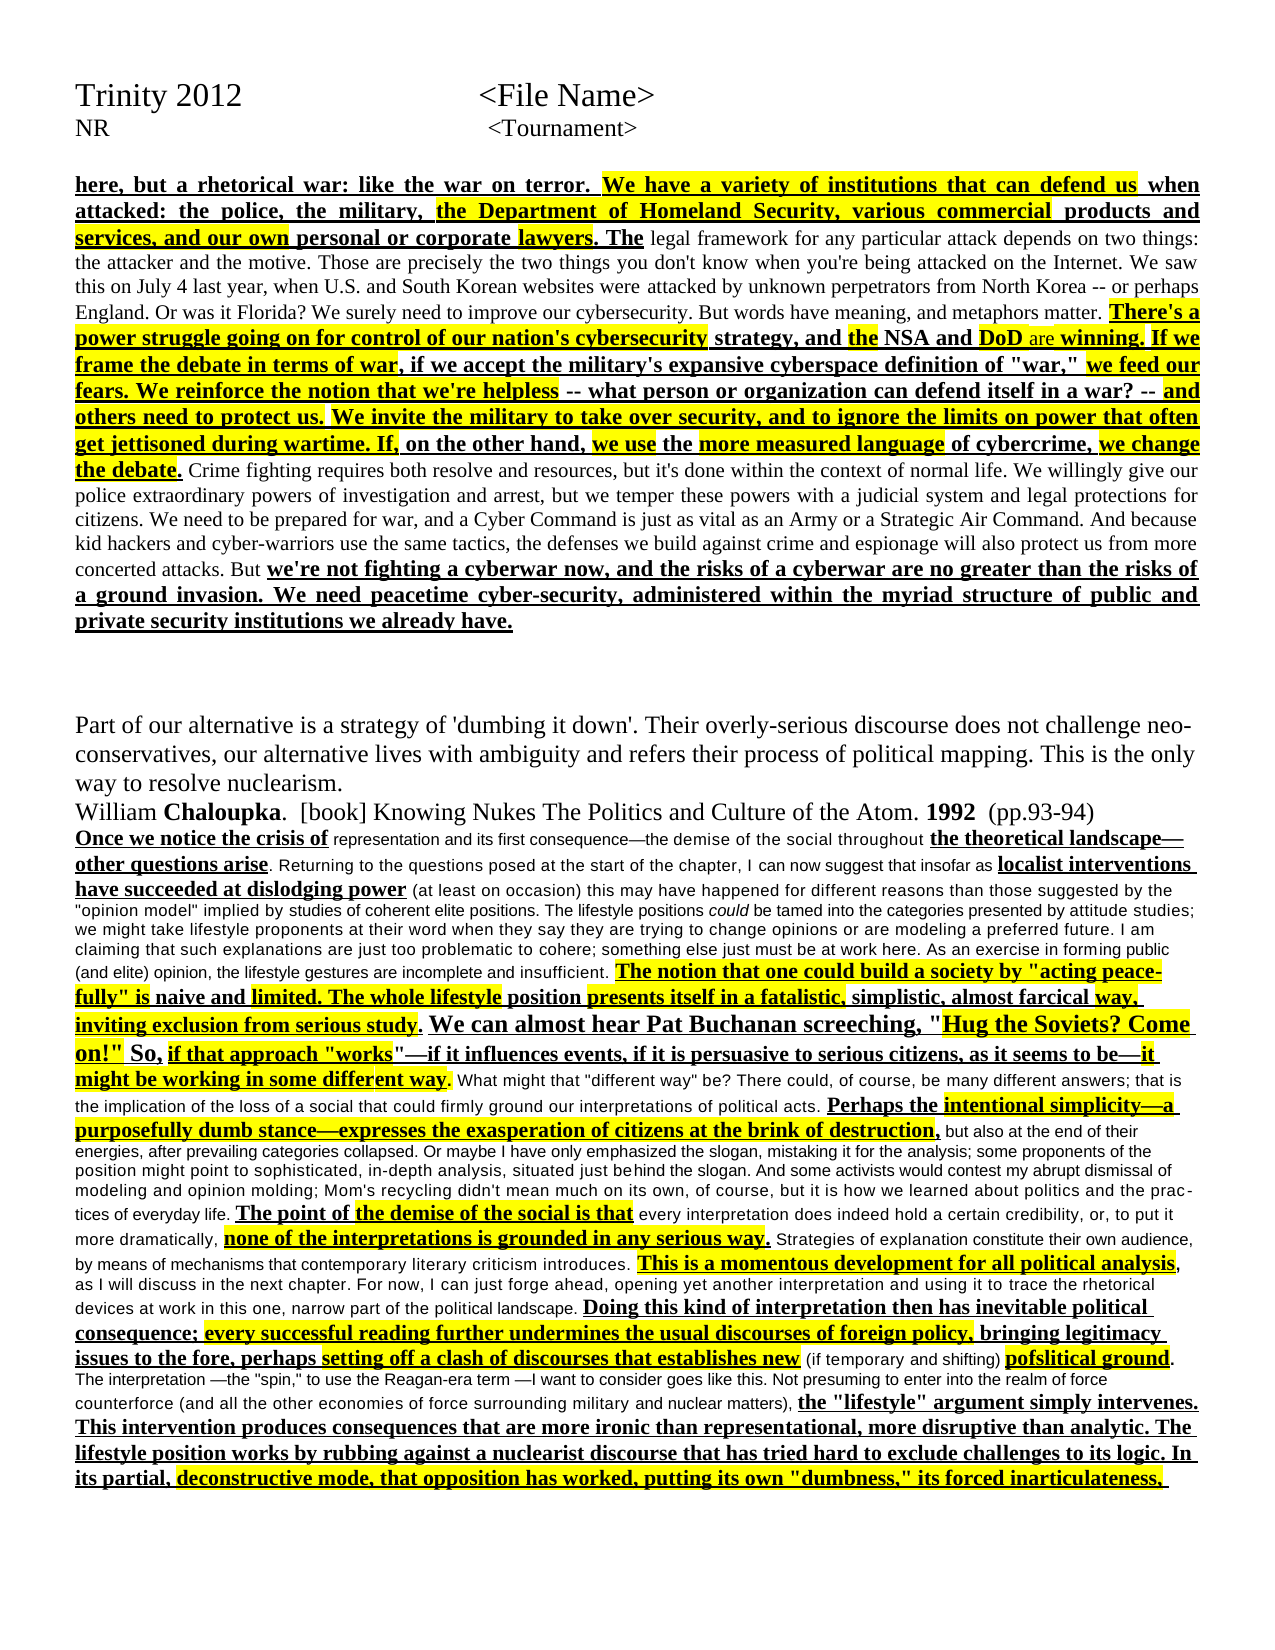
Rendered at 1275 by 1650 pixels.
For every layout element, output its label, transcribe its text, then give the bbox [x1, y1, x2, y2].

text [75, 221, 1200, 347]
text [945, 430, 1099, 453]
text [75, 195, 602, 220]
text Part of our alternative is a strategy of 'dumbing it down'. Their overly-serious discourse does not challenge neo-conservatives, our alternative lives with ambiguity and refers their process of political mapping. This is the only way to resolve nuclearism. [75, 710, 1200, 797]
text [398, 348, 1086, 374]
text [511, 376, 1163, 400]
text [75, 825, 1200, 1490]
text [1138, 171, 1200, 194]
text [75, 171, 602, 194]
text William Chaloupka. [book] Knowing Nukes The Politics and Culture of the Atom. 1992 (pp.93-94) [75, 797, 1200, 825]
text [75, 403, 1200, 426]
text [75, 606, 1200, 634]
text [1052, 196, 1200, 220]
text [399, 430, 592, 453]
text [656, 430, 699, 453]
